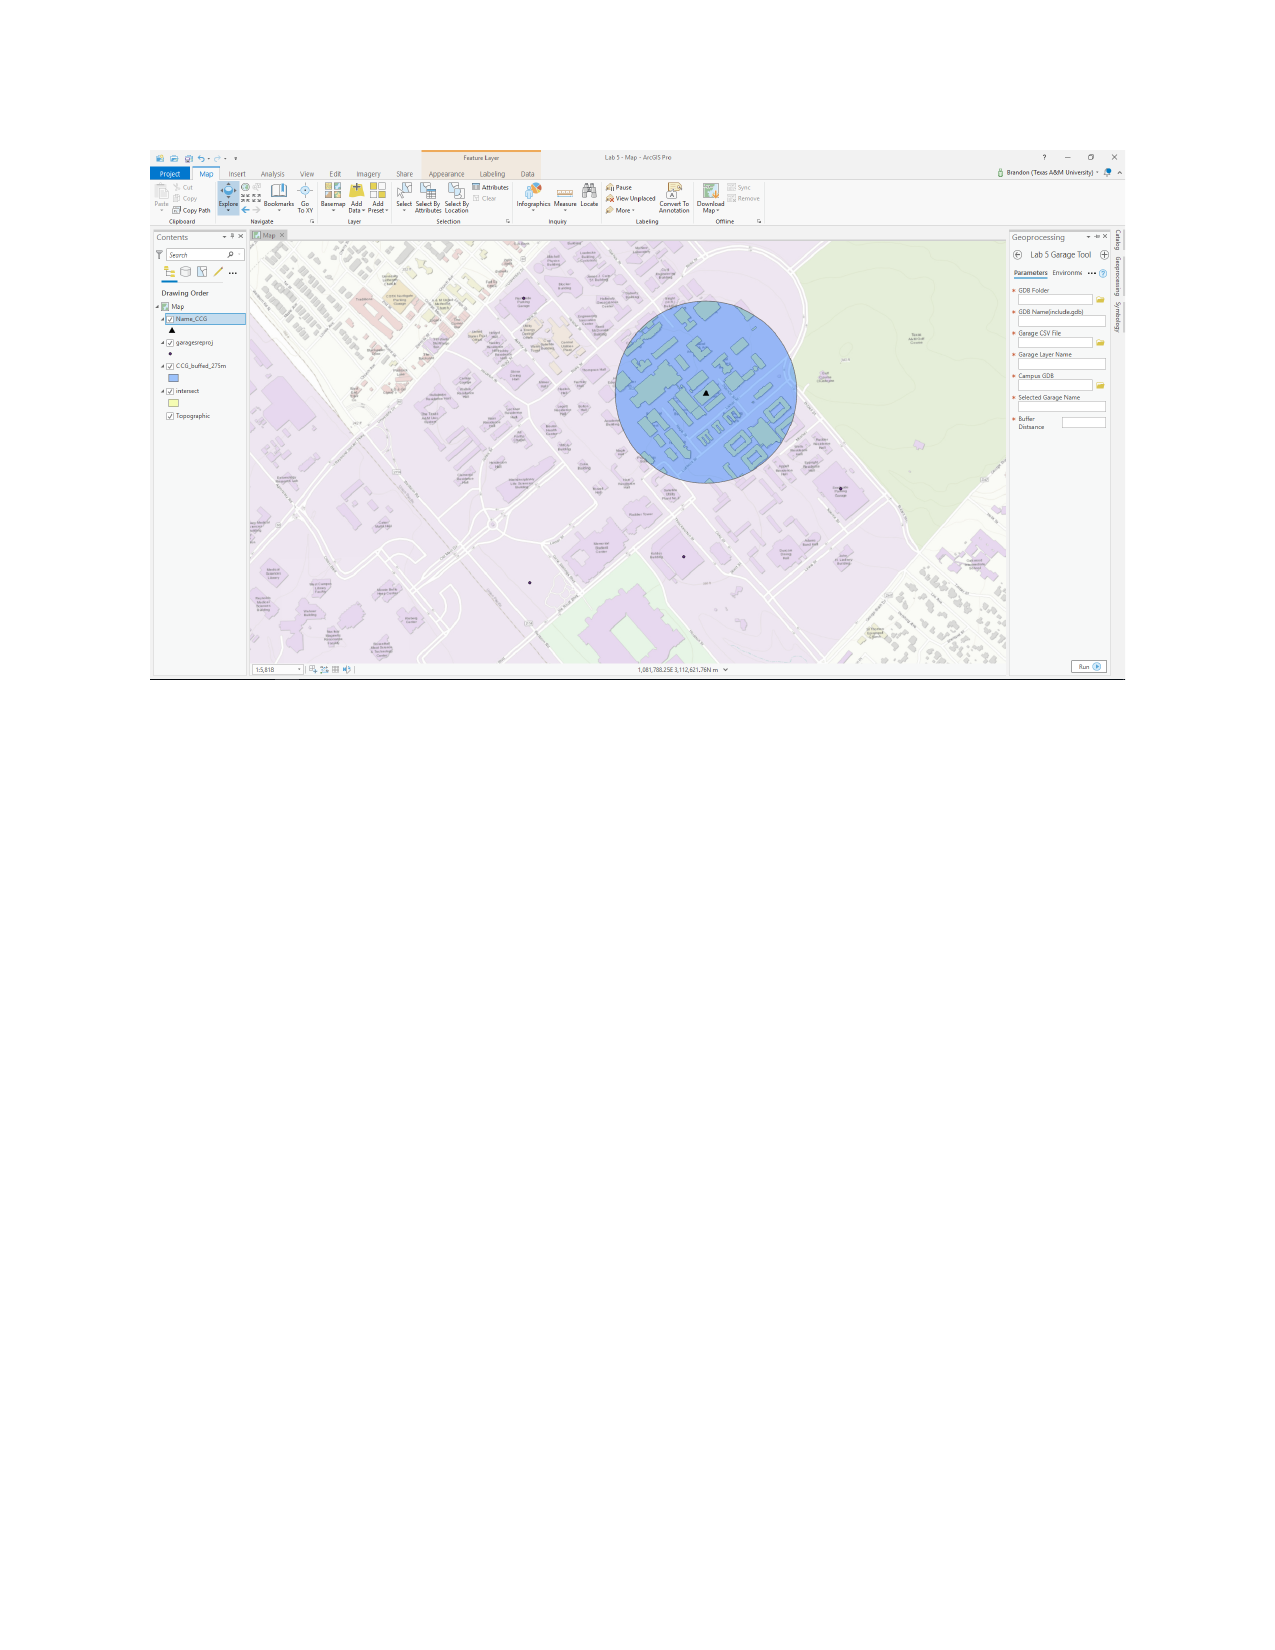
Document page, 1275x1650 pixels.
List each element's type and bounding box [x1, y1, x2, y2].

picture [150, 150, 1125, 680]
